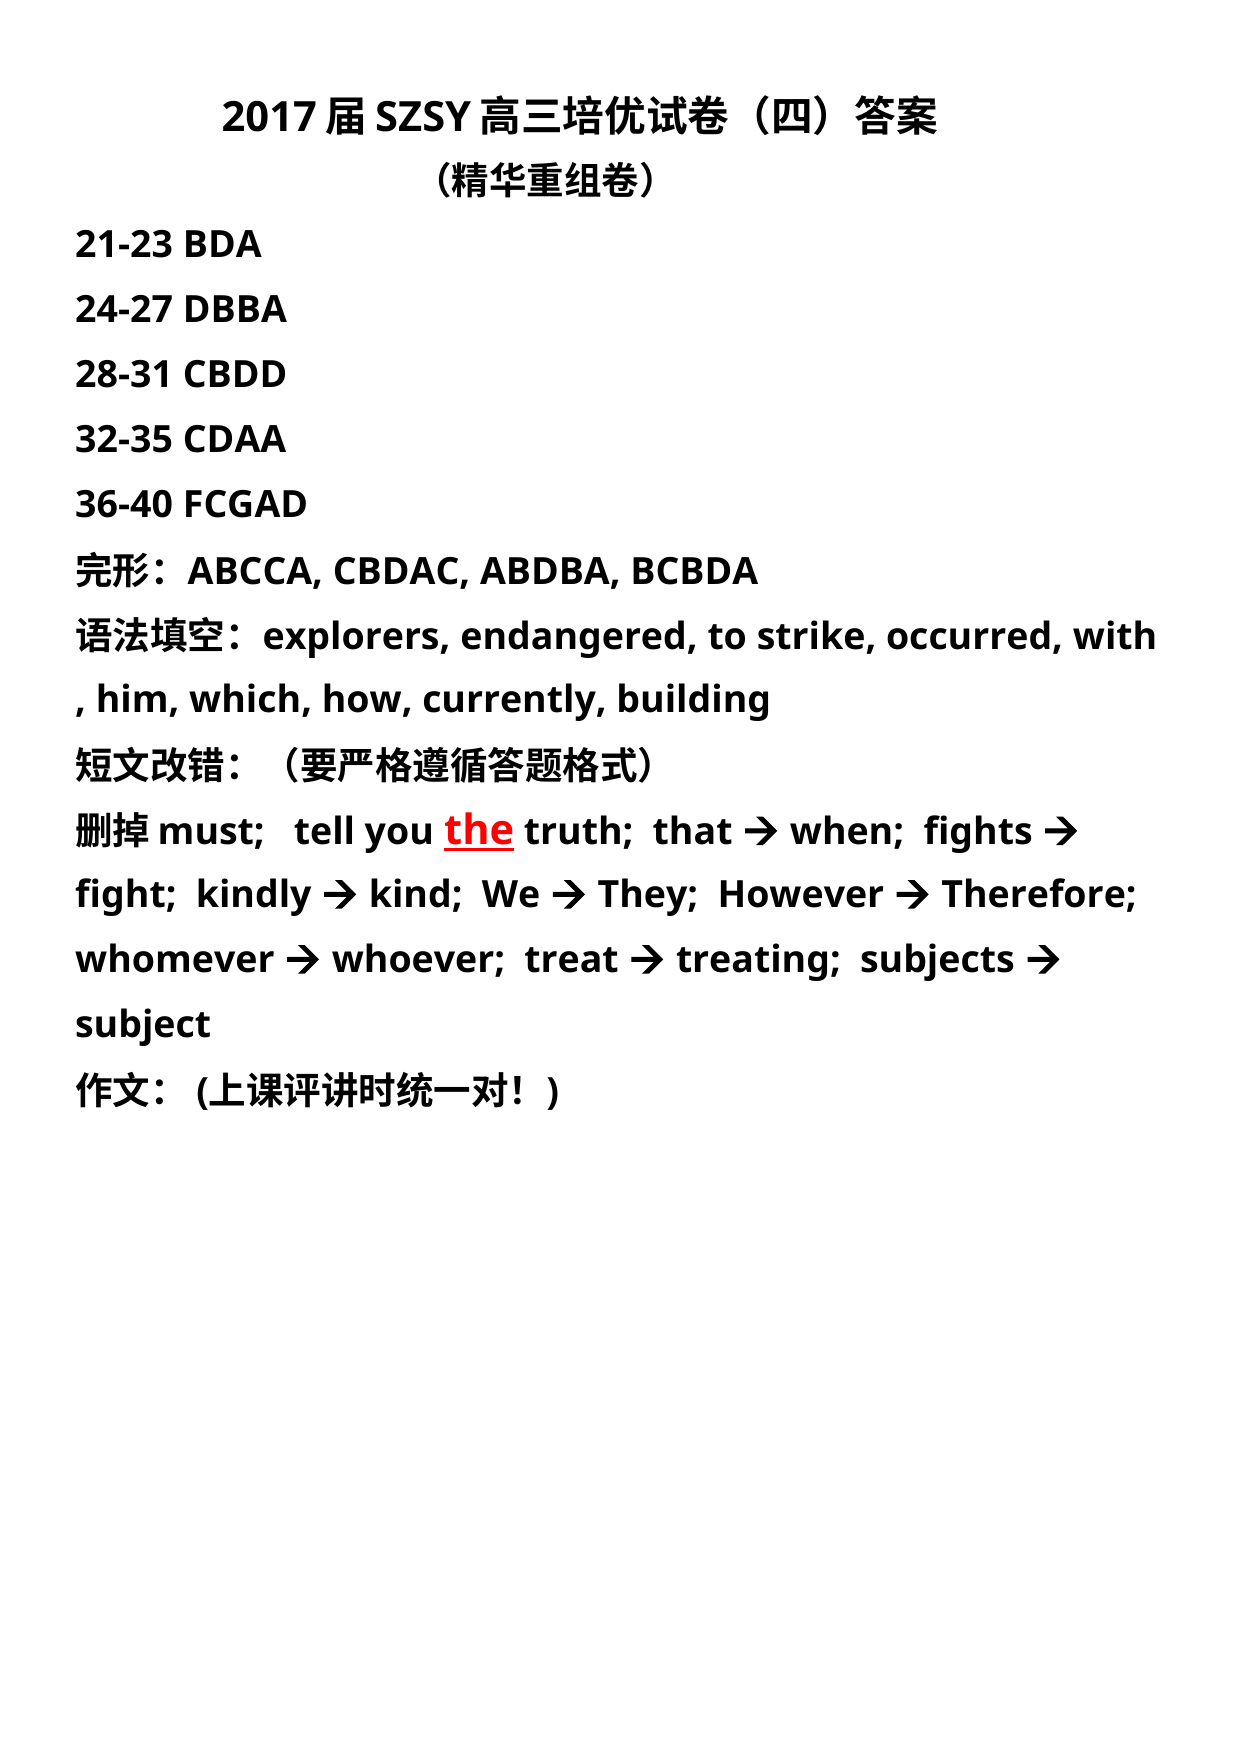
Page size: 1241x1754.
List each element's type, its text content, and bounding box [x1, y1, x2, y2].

text 删掉must; tell you the truth; that when; fights fight; kindly kind; We They; However Therefore; whomever whoever; treat treating; subjects subject [75, 796, 1165, 1056]
text 21-23 BDA 24-27 DBBA 28-31 CBDD 32-35 CDAA 36-40 FCGAD 完形：ABCCA, CBDAC, ABDBA, BCBDA 语法填空：explorers, endangered, to strike, occurred, with, him, which, how, currently, building [75, 211, 1165, 731]
text 作文： (上课评讲时统一对！) [75, 1056, 1165, 1121]
text （精华重组卷） [75, 146, 1165, 211]
text 短文改错：（要严格遵循答题格式） [75, 731, 1165, 796]
text 2017届SZSY高三培优试卷（四）答案 [75, 81, 1165, 146]
